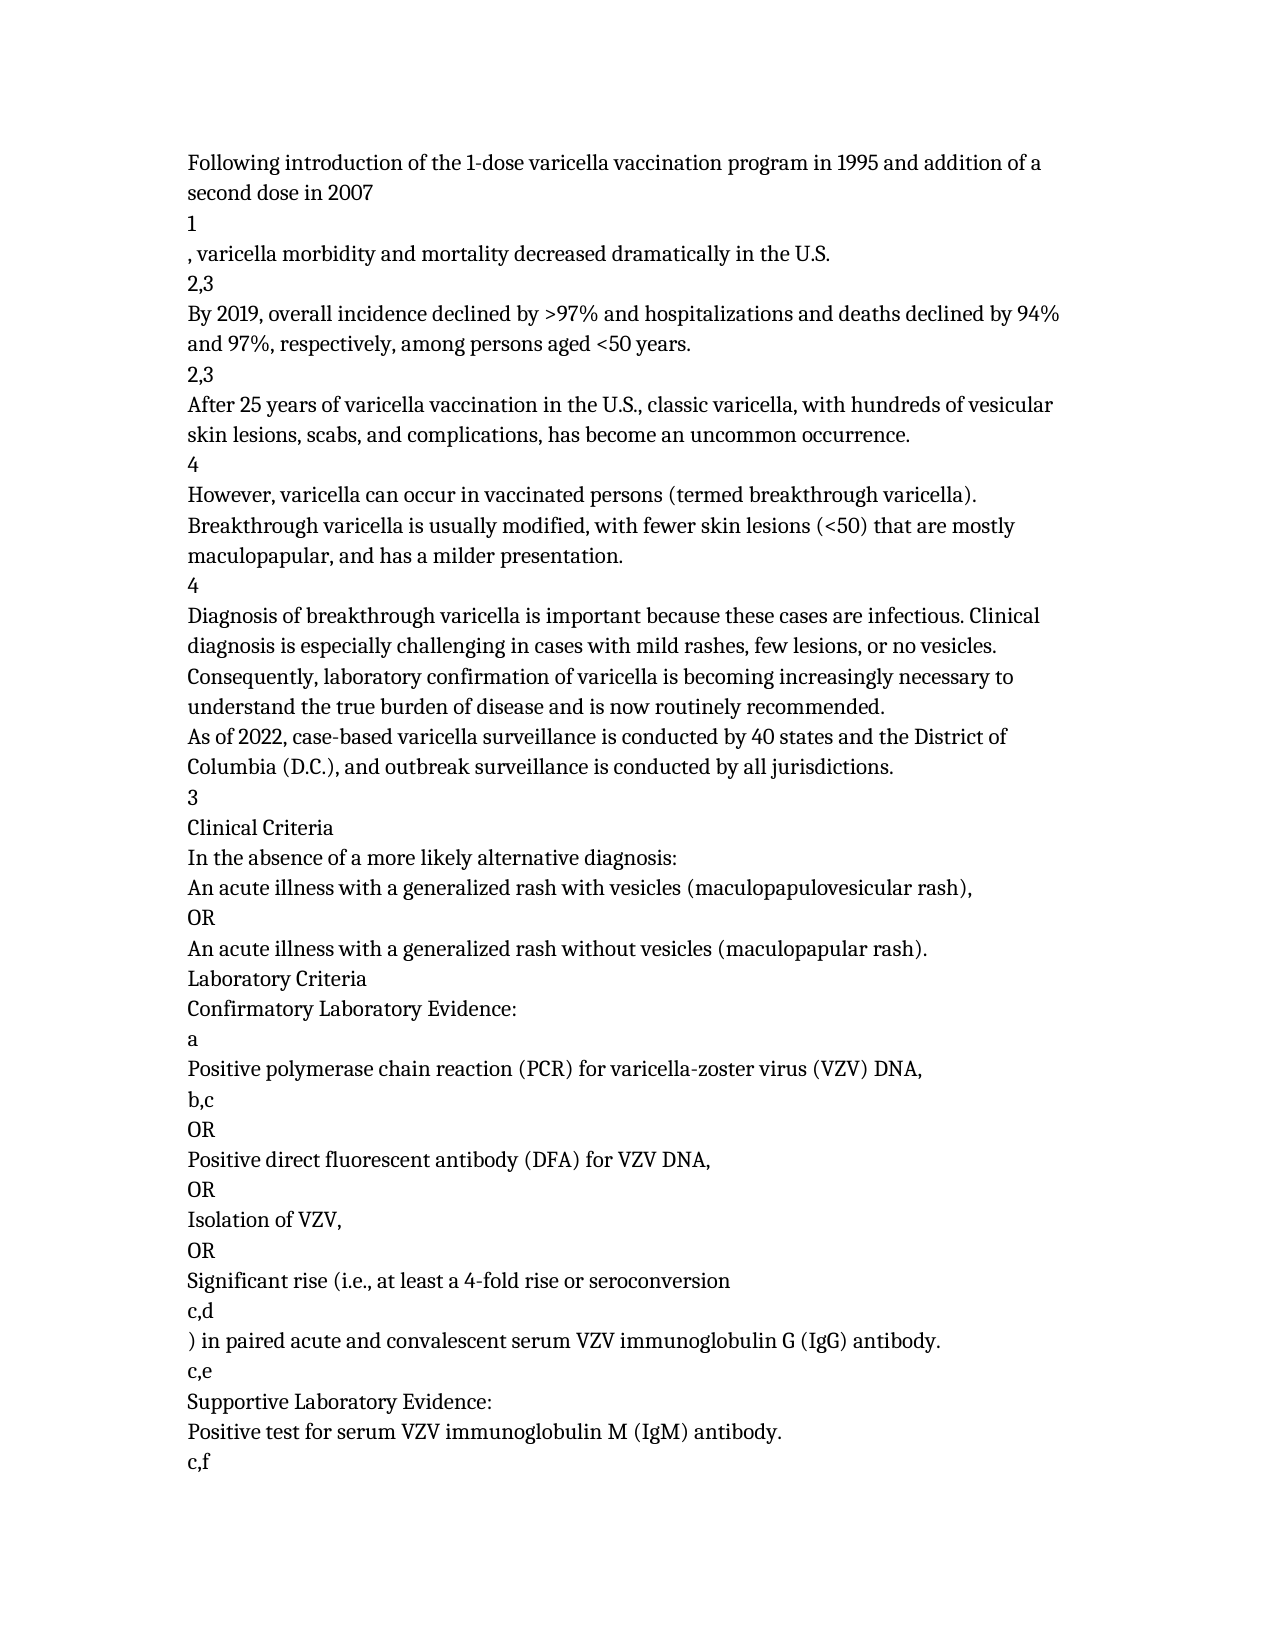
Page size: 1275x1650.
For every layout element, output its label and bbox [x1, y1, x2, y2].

text [187, 150, 1087, 1475]
